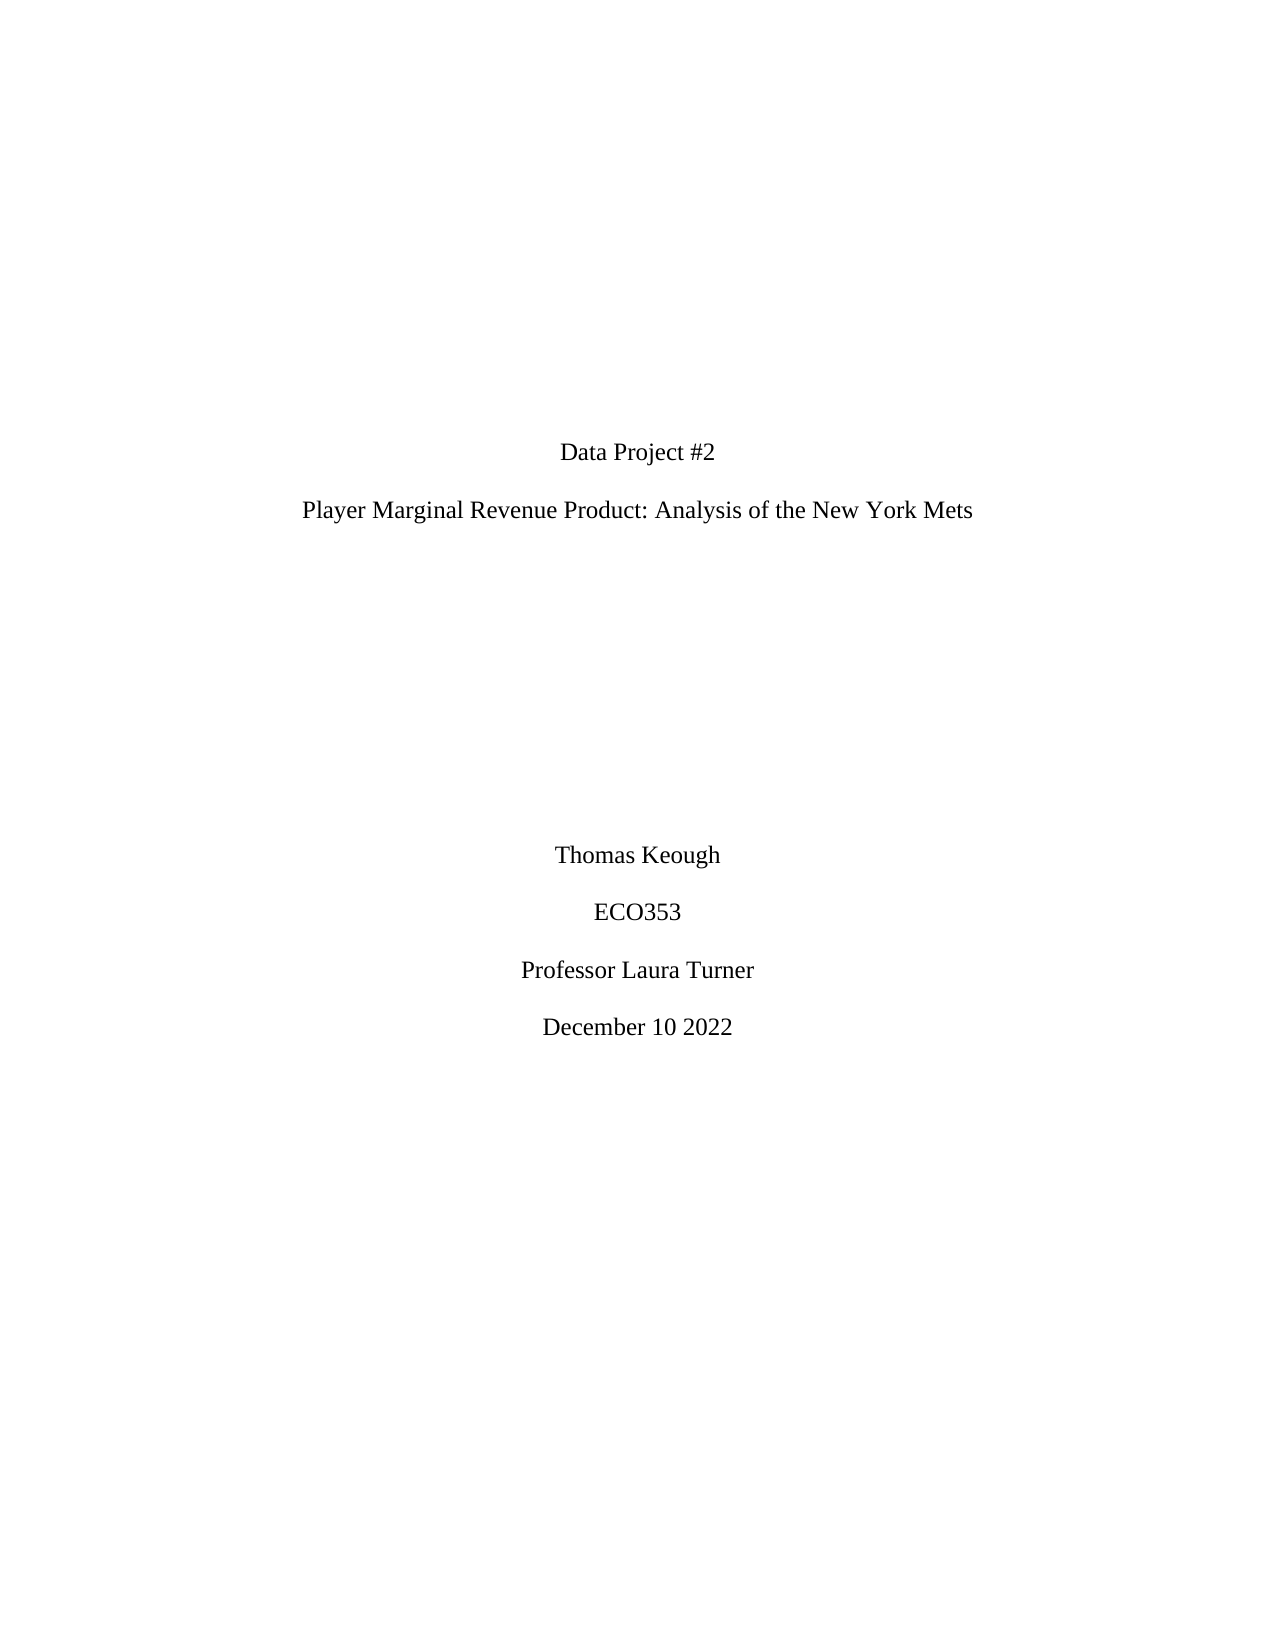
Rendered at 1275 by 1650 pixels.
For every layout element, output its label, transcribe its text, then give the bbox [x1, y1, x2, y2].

text December 10 2022 [150, 1012, 1125, 1041]
text Data Project #2 [150, 437, 1125, 466]
text ECO353 [150, 897, 1125, 926]
text Professor Laura Turner [150, 955, 1125, 984]
text Player Marginal Revenue Product: Analysis of the New York Mets [150, 495, 1125, 524]
text Thomas Keough [150, 840, 1125, 869]
